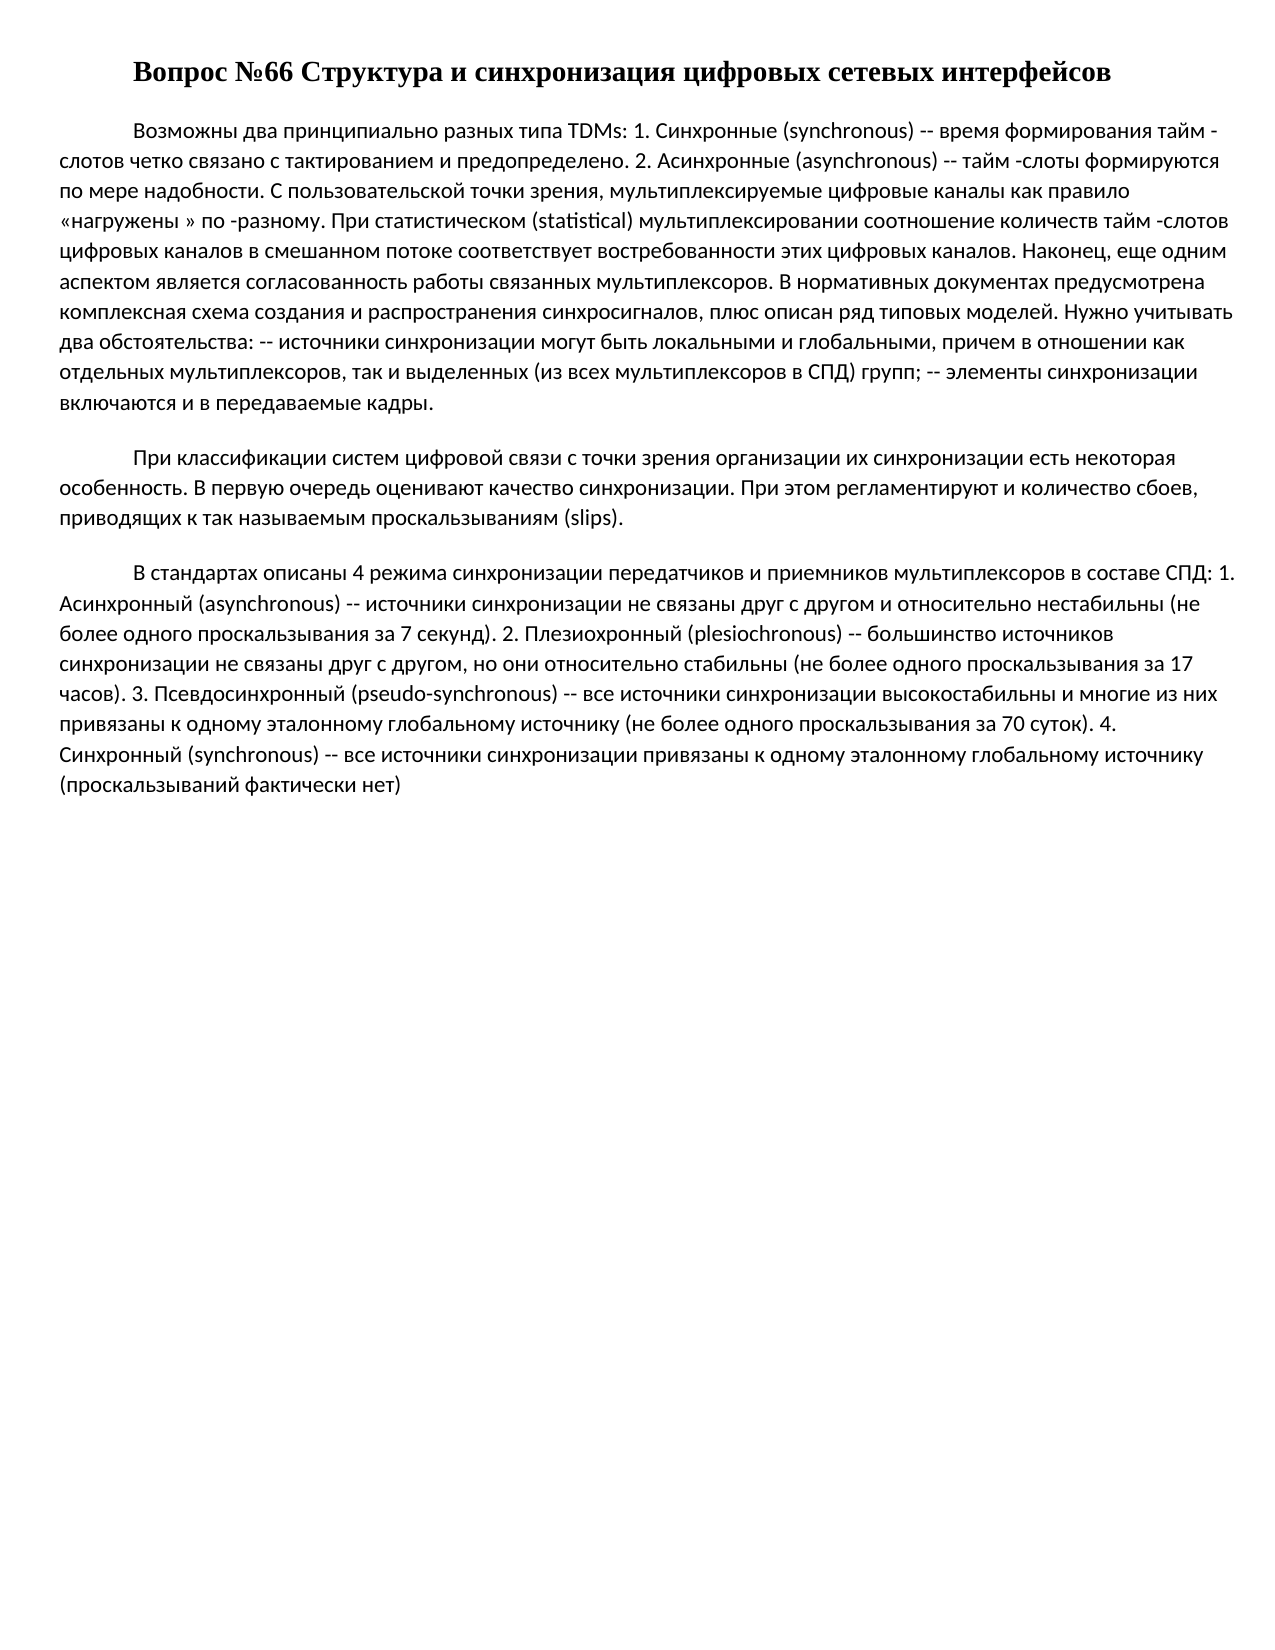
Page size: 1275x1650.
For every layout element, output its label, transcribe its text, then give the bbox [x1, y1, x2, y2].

text Возможны два принципиально разных типа TDMs: 1. Синхронные (synchronous) -- время формирования тайм -слотов четко связано с тактированием и предопределено. 2. Асинхронные (asynchronous) -- тайм -слоты формируются по мере надобности. С пользовательской точки зрения, мультиплексируемые цифровые каналы как правило «нагружены » по -разному. При статистическом (statistical) мультиплексировании соотношение количеств тайм -слотов цифровых каналов в смешанном потоке соответствует востребованности этих цифровых каналов. Наконец, еще одним аспектом является согласованность работы связанных мультиплексоров. В нормативных документах предусмотрена комплексная схема создания и распространения синхросигналов, плюс описан ряд типовых моделей. Нужно учитывать два обстоятельства: -- источники синхронизации могут быть локальными и глобальными, причем в отношении как отдельных мультиплексоров, так и выделенных (из всех мультиплексоров в СПД) групп; -- элементы синхронизации включаются и в передаваемые кадры. [59, 116, 1245, 416]
text Вопрос №66 Структура и синхронизация цифровых сетевых интерфейсов [59, 54, 1245, 88]
text В стандартах описаны 4 режима синхронизации передатчиков и приемников мультиплексоров в составе СПД: 1. Асинхронный (asynchronous) -- источники синхронизации не связаны друг с другом и относительно нестабильны (не более одного проскальзывания за 7 секунд). 2. Плезиохронный (plesiochronous) -- большинство источников синхронизации не связаны друг с другом, но они относительно стабильны (не более одного проскальзывания за 17 часов). 3. Псевдосинхронный (pseudo-synchronous) -- все источники синхронизации высокостабильны и многие из них привязаны к одному эталонному глобальному источнику (не более одного проскальзывания за 70 суток). 4. Синхронный (synchronous) -- все источники синхронизации привязаны к одному эталонному глобальному источнику (проскальзываний фактически нет) [59, 558, 1245, 798]
text При классификации систем цифровой связи с точки зрения организации их синхронизации есть некоторая особенность. В первую очередь оценивают качество синхронизации. При этом регламентируют и количество сбоев, приводящих к так называемым проскальзываниям (slips). [59, 443, 1245, 531]
